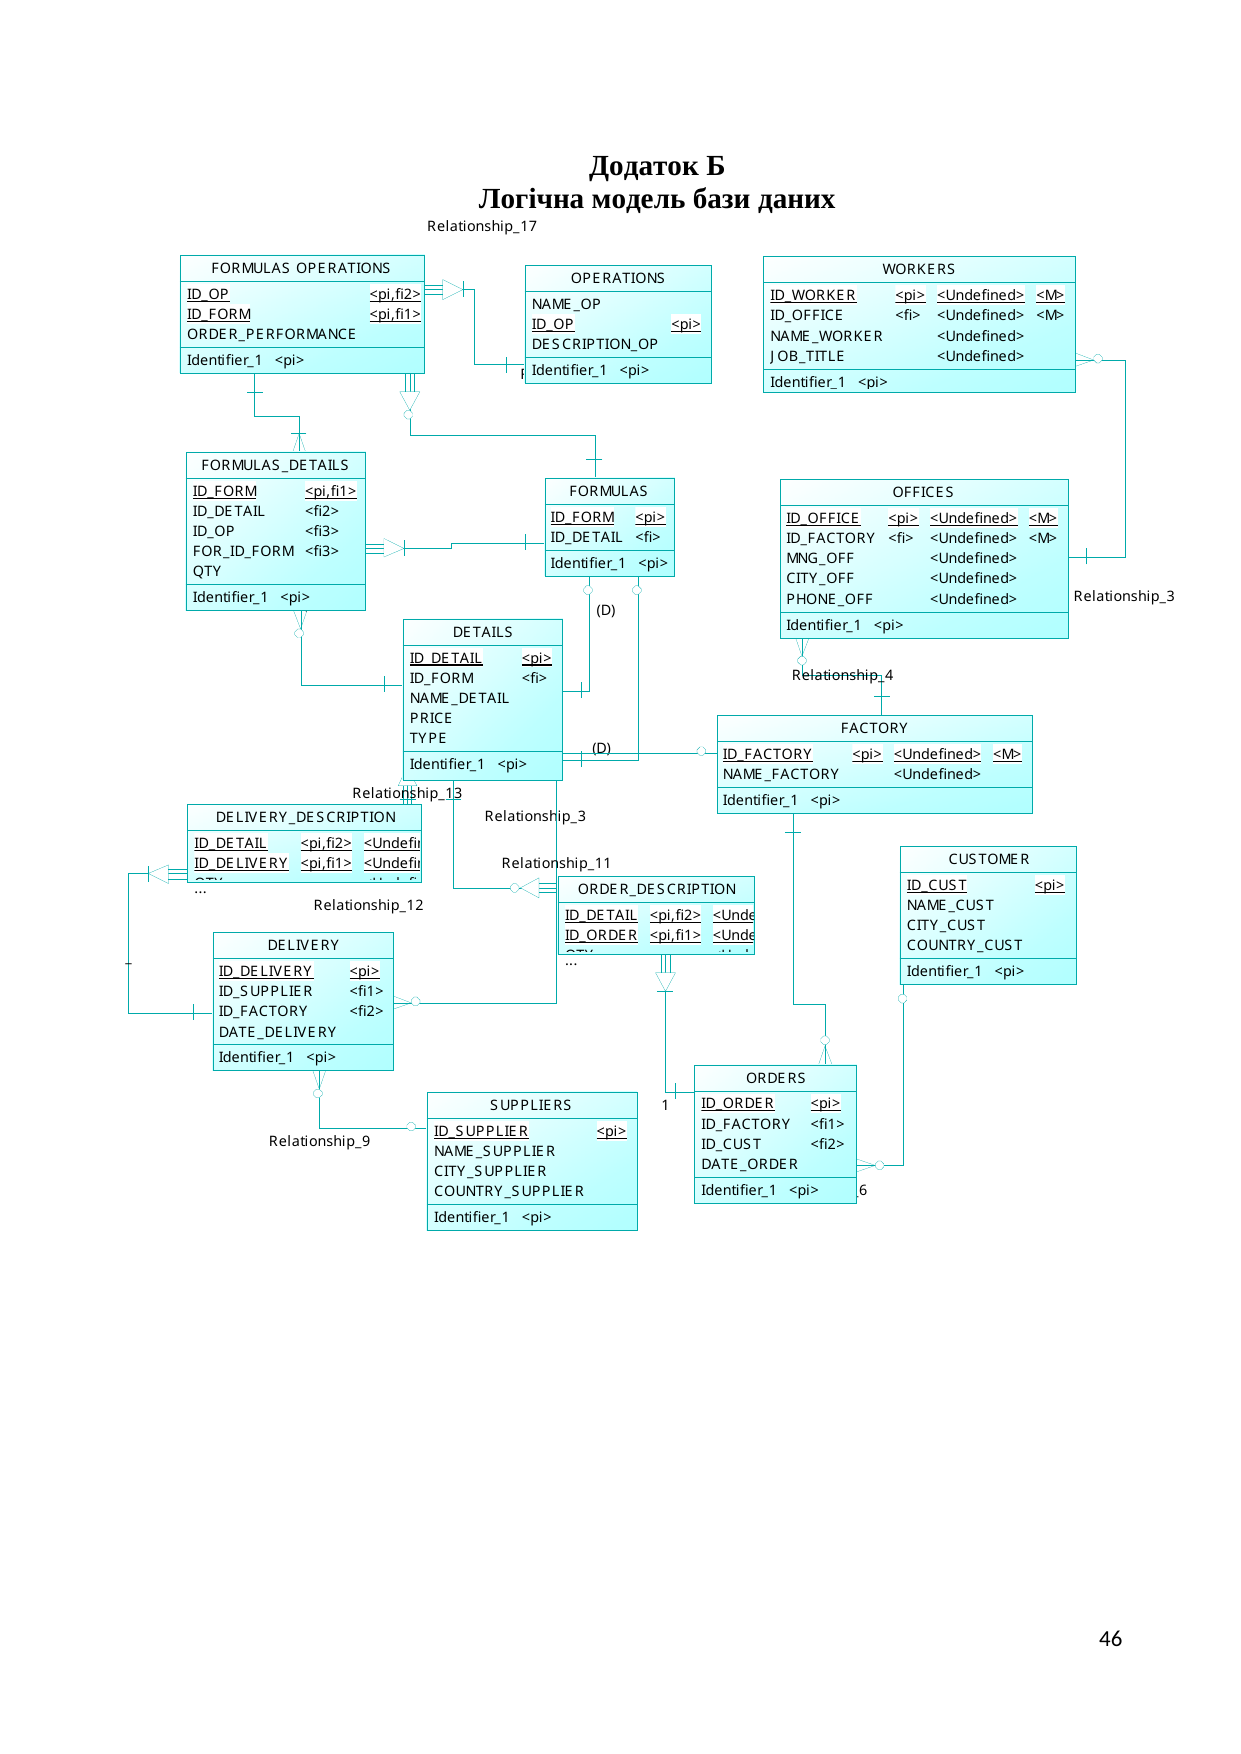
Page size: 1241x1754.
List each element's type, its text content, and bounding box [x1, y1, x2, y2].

subtitle Логічна модель бази даних [192, 181, 1122, 215]
subtitle Додаток Б [192, 148, 1122, 181]
